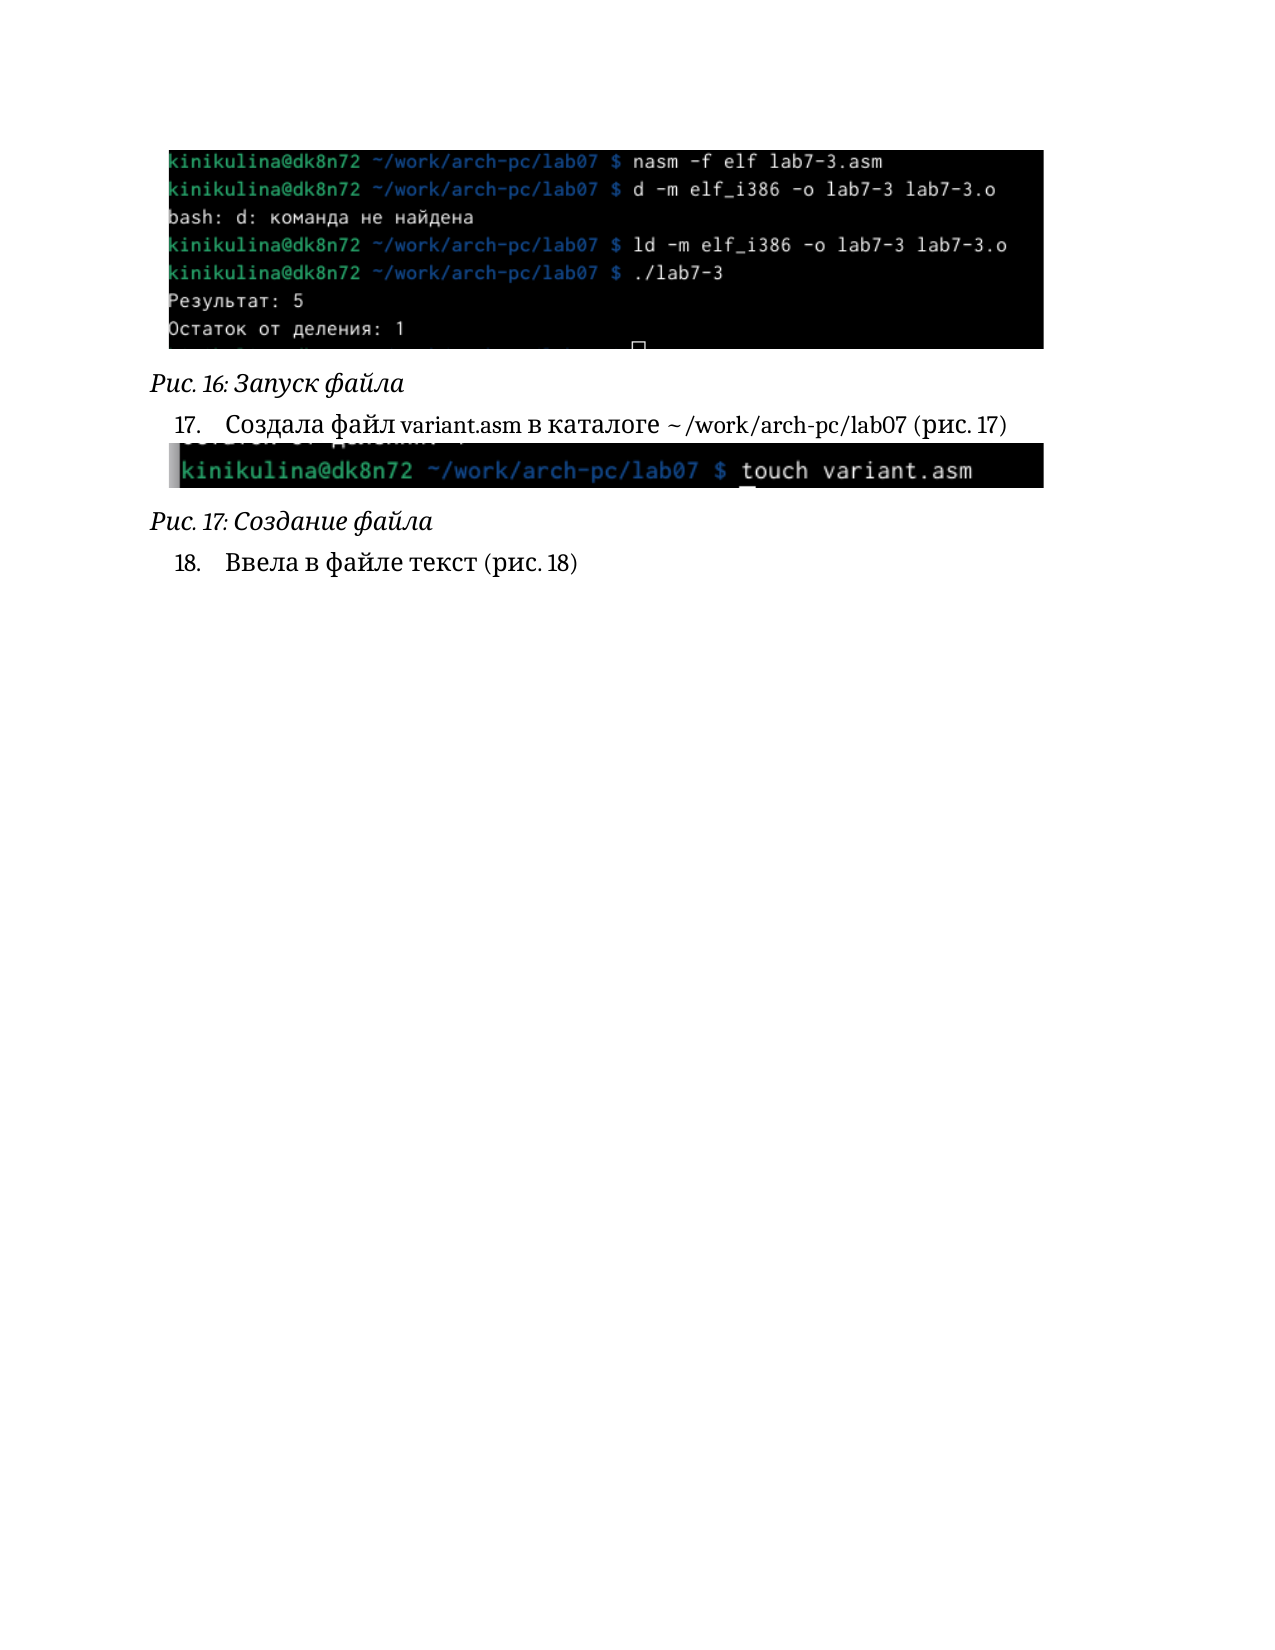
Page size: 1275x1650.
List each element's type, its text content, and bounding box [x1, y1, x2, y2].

text Рис. 16: Запуск файла [150, 370, 1125, 398]
picture [168, 150, 1044, 349]
text Рис. 17: Создание файла [150, 508, 1125, 537]
list Ввела в файле текст (рис. 18) [175, 549, 1125, 578]
list Создала файл variant.asm в каталоге ~/work/arch-pc/lab07 (рис. 17) [175, 411, 1125, 440]
picture [168, 443, 1044, 488]
